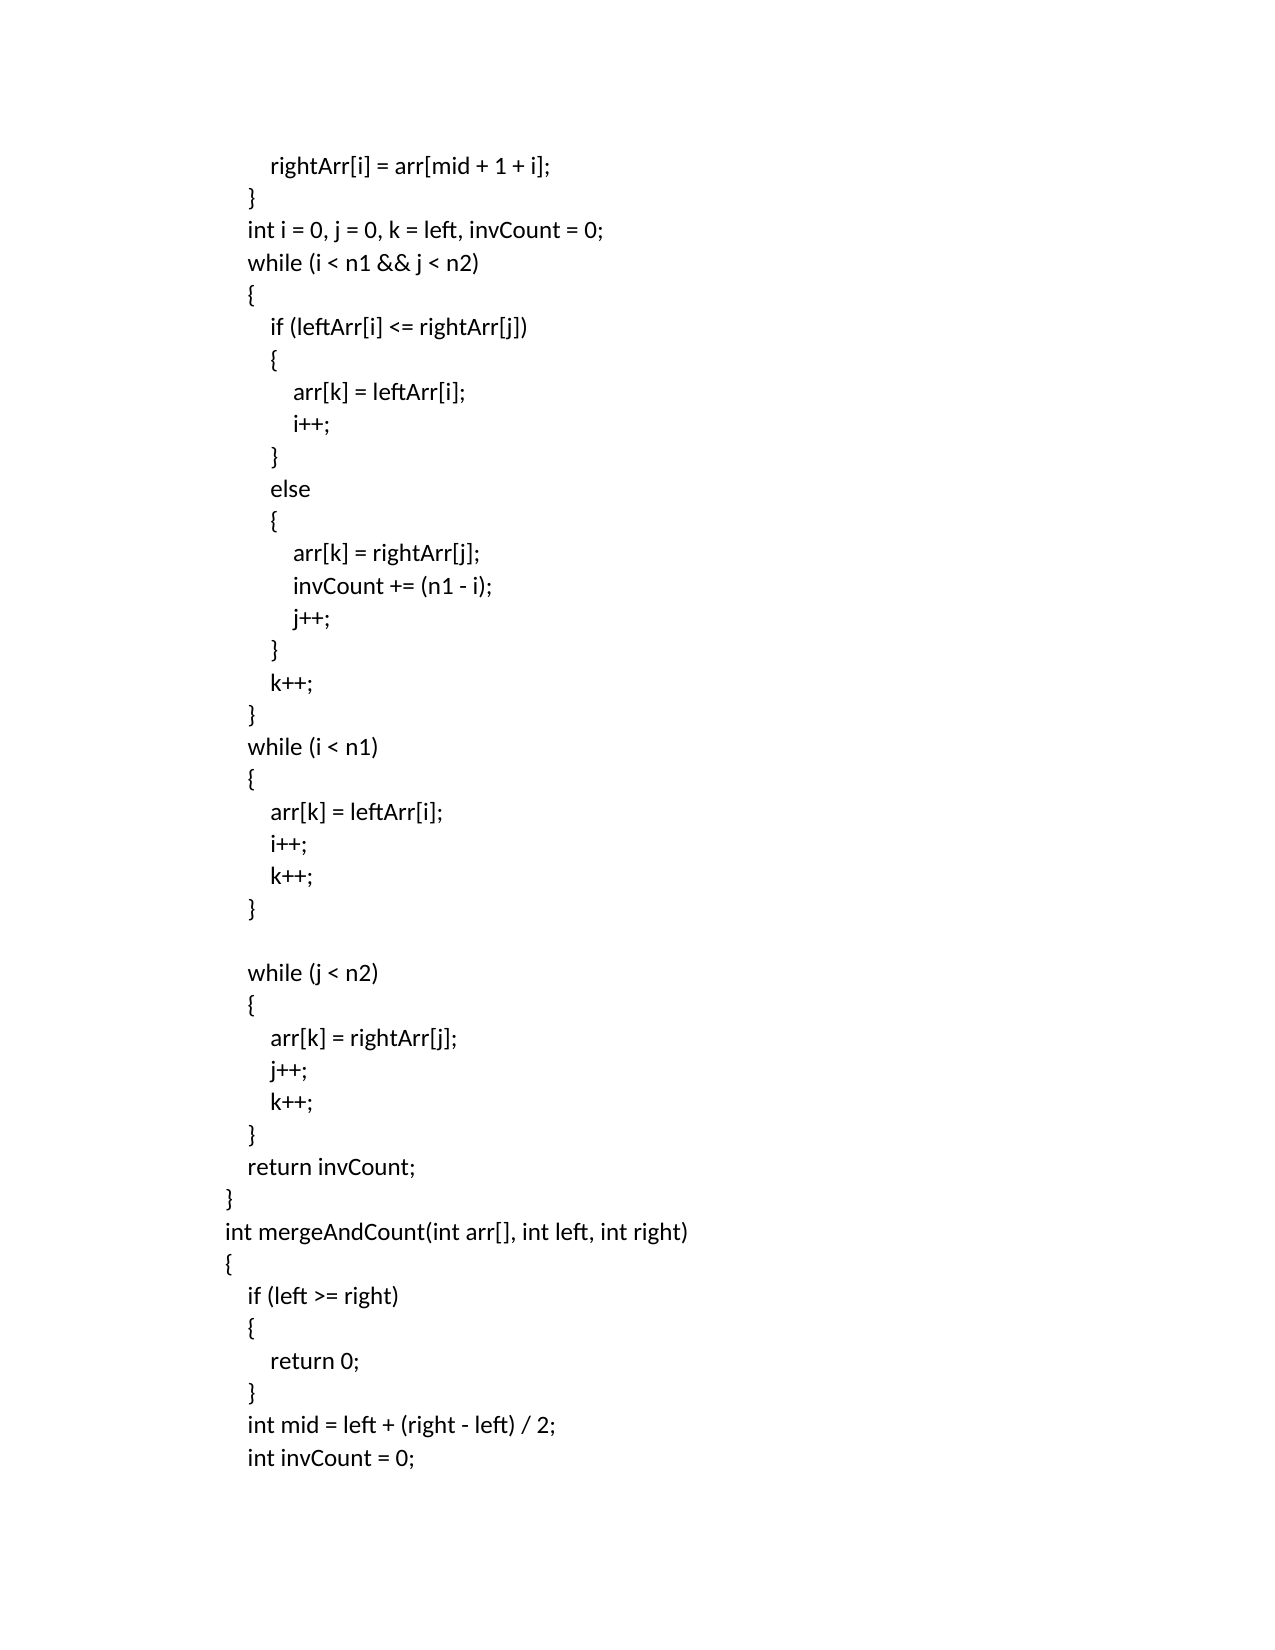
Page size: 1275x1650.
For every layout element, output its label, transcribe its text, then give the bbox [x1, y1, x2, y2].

text } [225, 893, 1125, 923]
text { [225, 279, 1125, 310]
text } [225, 1119, 1125, 1149]
text { [225, 505, 1125, 536]
text j++; [225, 602, 1125, 633]
text arr[k] = rightArr[j]; [225, 537, 1125, 568]
text return 0; [225, 1345, 1125, 1375]
text while (i < n1) [225, 731, 1125, 762]
text i++; [225, 828, 1125, 859]
text arr[k] = rightArr[j]; [225, 1022, 1125, 1052]
text k++; [225, 1086, 1125, 1117]
text } [225, 441, 1125, 471]
text } [225, 182, 1125, 213]
text int mid = left + (right - left) / 2; [225, 1409, 1125, 1440]
text k++; [225, 667, 1125, 697]
text if (leftArr[i] <= rightArr[j]) [225, 311, 1125, 342]
text arr[k] = leftArr[i]; [225, 376, 1125, 407]
text { [225, 763, 1125, 794]
text { [225, 344, 1125, 374]
text else [225, 473, 1125, 503]
text j++; [225, 1054, 1125, 1085]
text { [225, 1312, 1125, 1343]
text int mergeAndCount(int arr[], int left, int right) [225, 1216, 1125, 1246]
text int i = 0, j = 0, k = left, invCount = 0; [225, 214, 1125, 245]
text } [225, 699, 1125, 729]
text if (left >= right) [225, 1280, 1125, 1311]
text i++; [225, 408, 1125, 439]
text invCount += (n1 - i); [225, 570, 1125, 600]
text int invCount = 0; [225, 1442, 1125, 1472]
text return invCount; [225, 1151, 1125, 1182]
text k++; [225, 860, 1125, 891]
text } [225, 1183, 1125, 1214]
text } [225, 634, 1125, 665]
text while (i < n1 && j < n2) [225, 247, 1125, 277]
text } [225, 1377, 1125, 1408]
text rightArr[i] = arr[mid + 1 + i]; [225, 150, 1125, 181]
text while (j < n2) [225, 957, 1125, 988]
text arr[k] = leftArr[i]; [225, 796, 1125, 826]
text { [225, 1248, 1125, 1278]
text { [225, 989, 1125, 1020]
